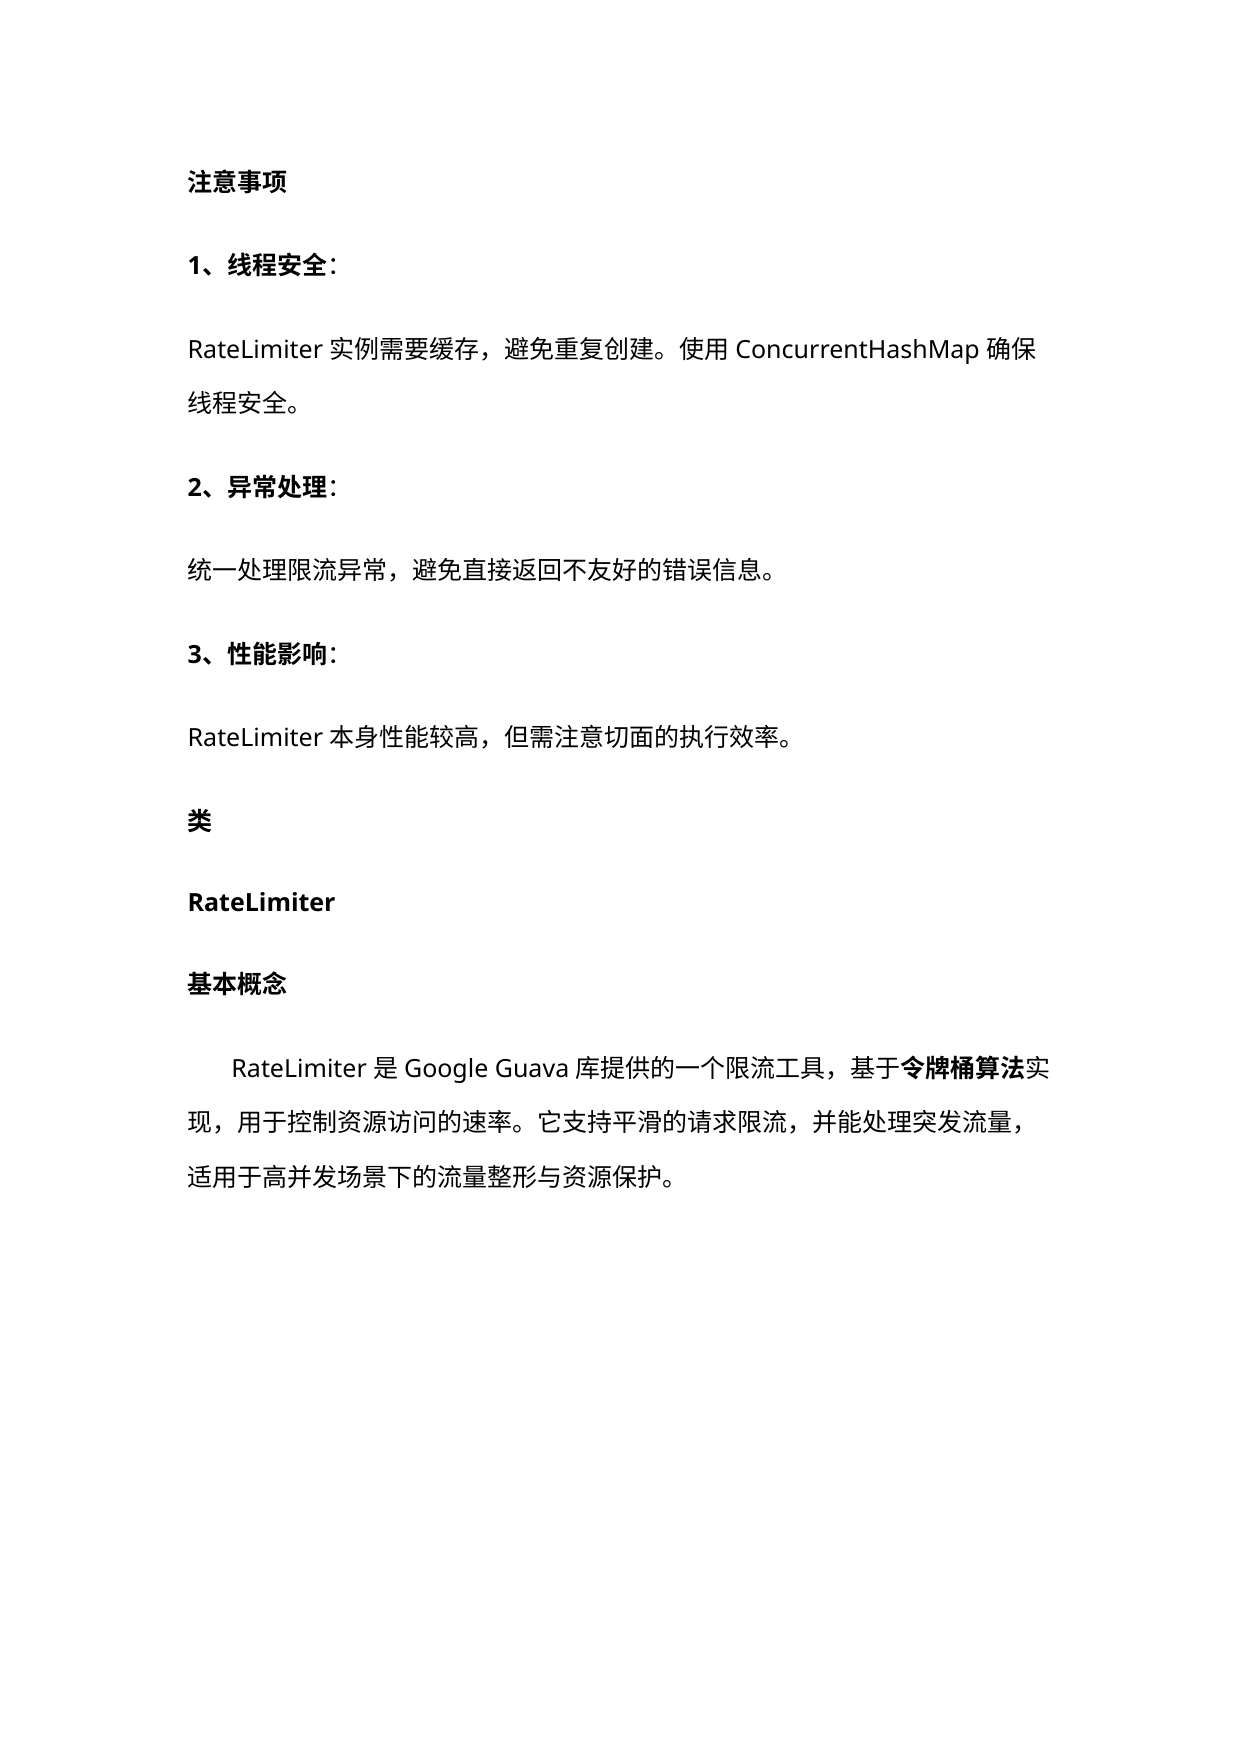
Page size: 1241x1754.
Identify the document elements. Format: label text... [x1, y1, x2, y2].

text 3、性能影响： [187, 634, 1053, 670]
text 1、线程安全： [187, 246, 1053, 282]
subtitle 基本概念 [187, 965, 1053, 1001]
text 2、异常处理： [187, 467, 1053, 503]
subtitle 类 [187, 801, 1053, 837]
text RateLimiter 是 Google Guava 库提供的一个限流工具，基于令牌桶算法实现，用于控制资源访问的速率。它支持平滑的请求限流，并能处理突发流量，适用于高并发场景下的流量整形与资源保护。 [187, 1048, 1053, 1193]
subtitle RateLimiter [187, 885, 1053, 919]
subtitle 注意事项 [187, 162, 1053, 198]
text RateLimiter 实例需要缓存，避免重复创建。使用 ConcurrentHashMap 确保线程安全。 [187, 329, 1053, 420]
text RateLimiter 本身性能较高，但需注意切面的执行效率。 [187, 718, 1053, 754]
text 统一处理限流异常，避免直接返回不友好的错误信息。 [187, 551, 1053, 587]
